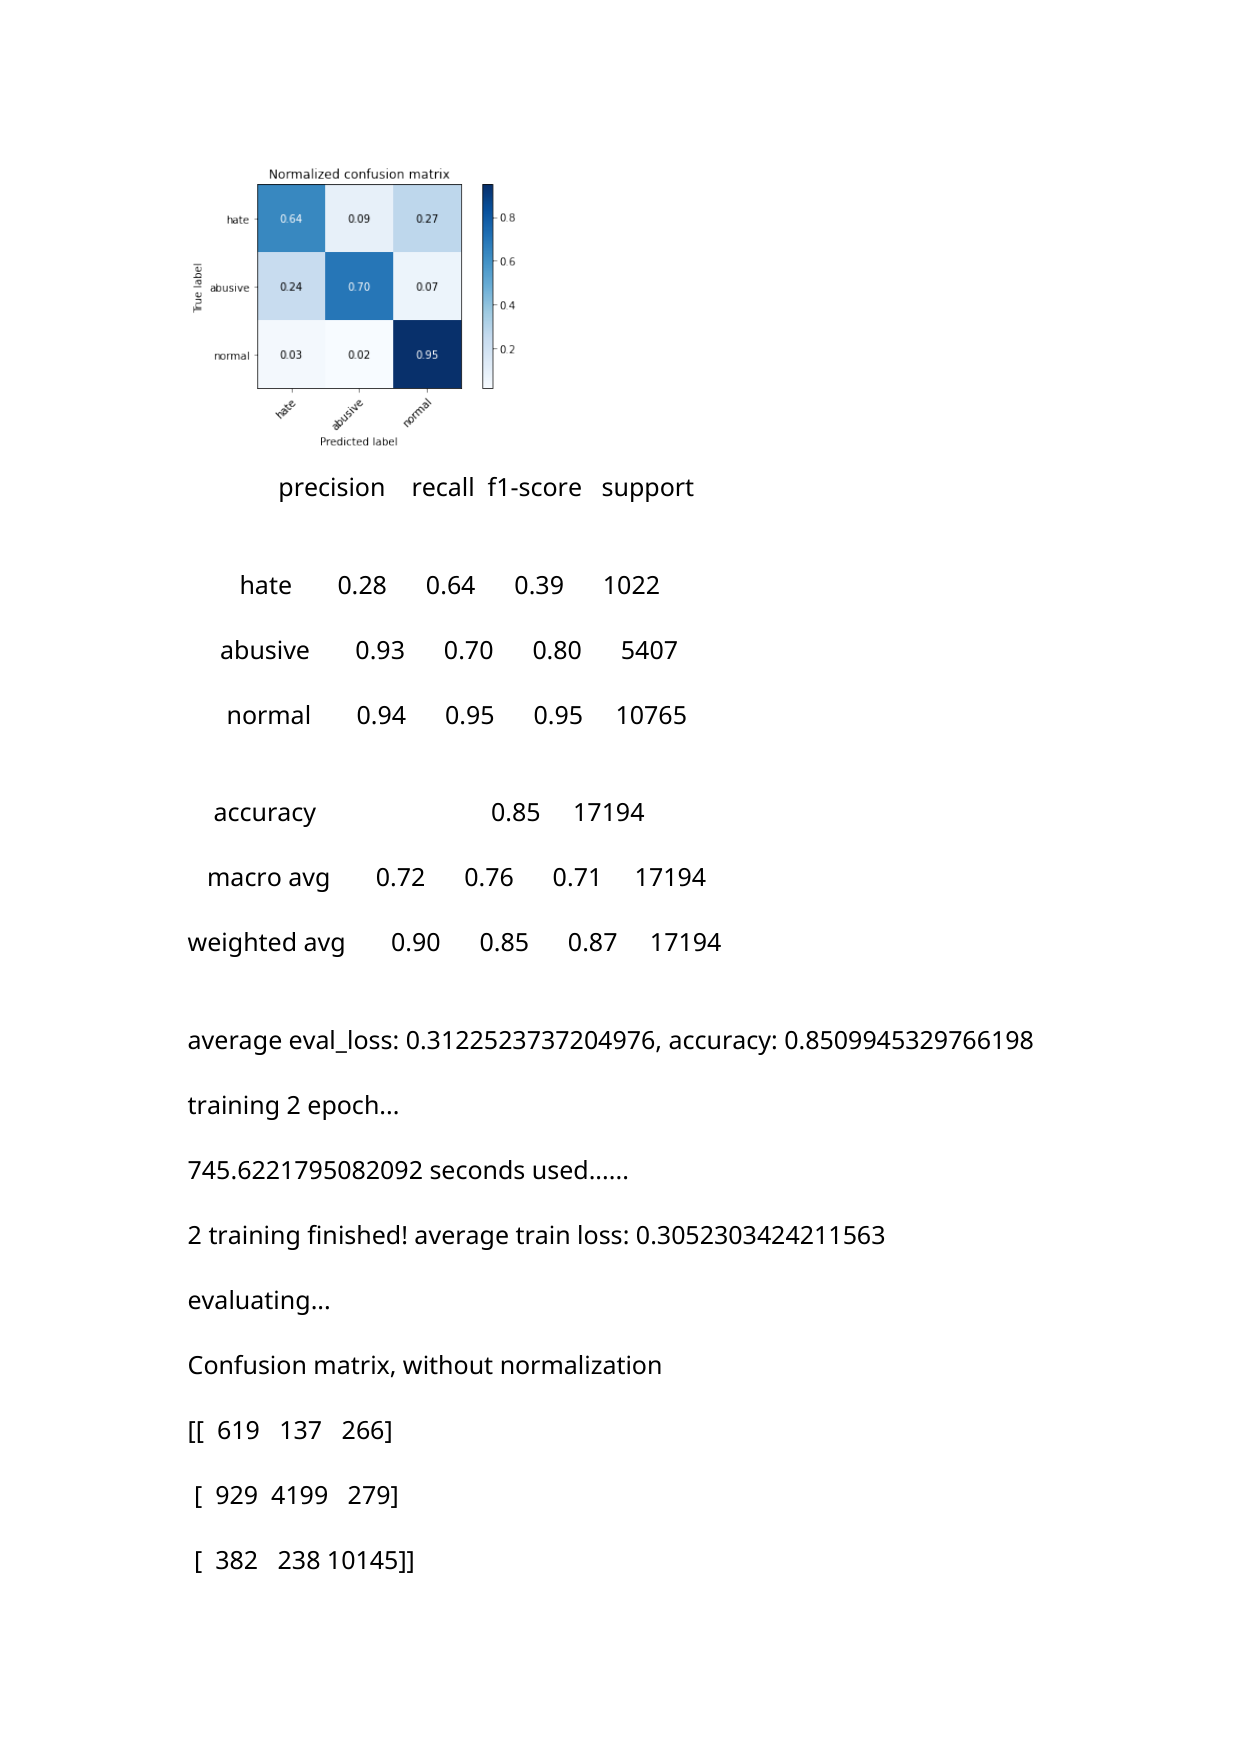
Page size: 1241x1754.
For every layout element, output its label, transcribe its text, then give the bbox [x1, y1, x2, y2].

text [ 382 238 10145]] [187, 1527, 1053, 1592]
text average eval_loss: 0.3122523737204976, accuracy: 0.8509945329766198 [187, 1007, 1053, 1072]
text [[ 619 137 266] [187, 1397, 1053, 1462]
text normal 0.94 0.95 0.95 10765 [187, 682, 1053, 747]
text evaluating... [187, 1267, 1053, 1332]
text 745.6221795082092 seconds used...... [187, 1137, 1053, 1202]
text macro avg 0.72 0.76 0.71 17194 [187, 844, 1053, 909]
text Confusion matrix, without normalization [187, 1332, 1053, 1397]
text weighted avg 0.90 0.85 0.87 17194 [187, 909, 1053, 974]
text training 2 epoch... [187, 1072, 1053, 1137]
text precision recall f1-score support [187, 454, 1053, 519]
text accuracy 0.85 17194 [187, 779, 1053, 844]
text [ 929 4199 279] [187, 1462, 1053, 1527]
picture [187, 162, 523, 454]
text hate 0.28 0.64 0.39 1022 [187, 552, 1053, 617]
text 2 training finished! average train loss: 0.3052303424211563 [187, 1202, 1053, 1267]
text abusive 0.93 0.70 0.80 5407 [187, 617, 1053, 682]
